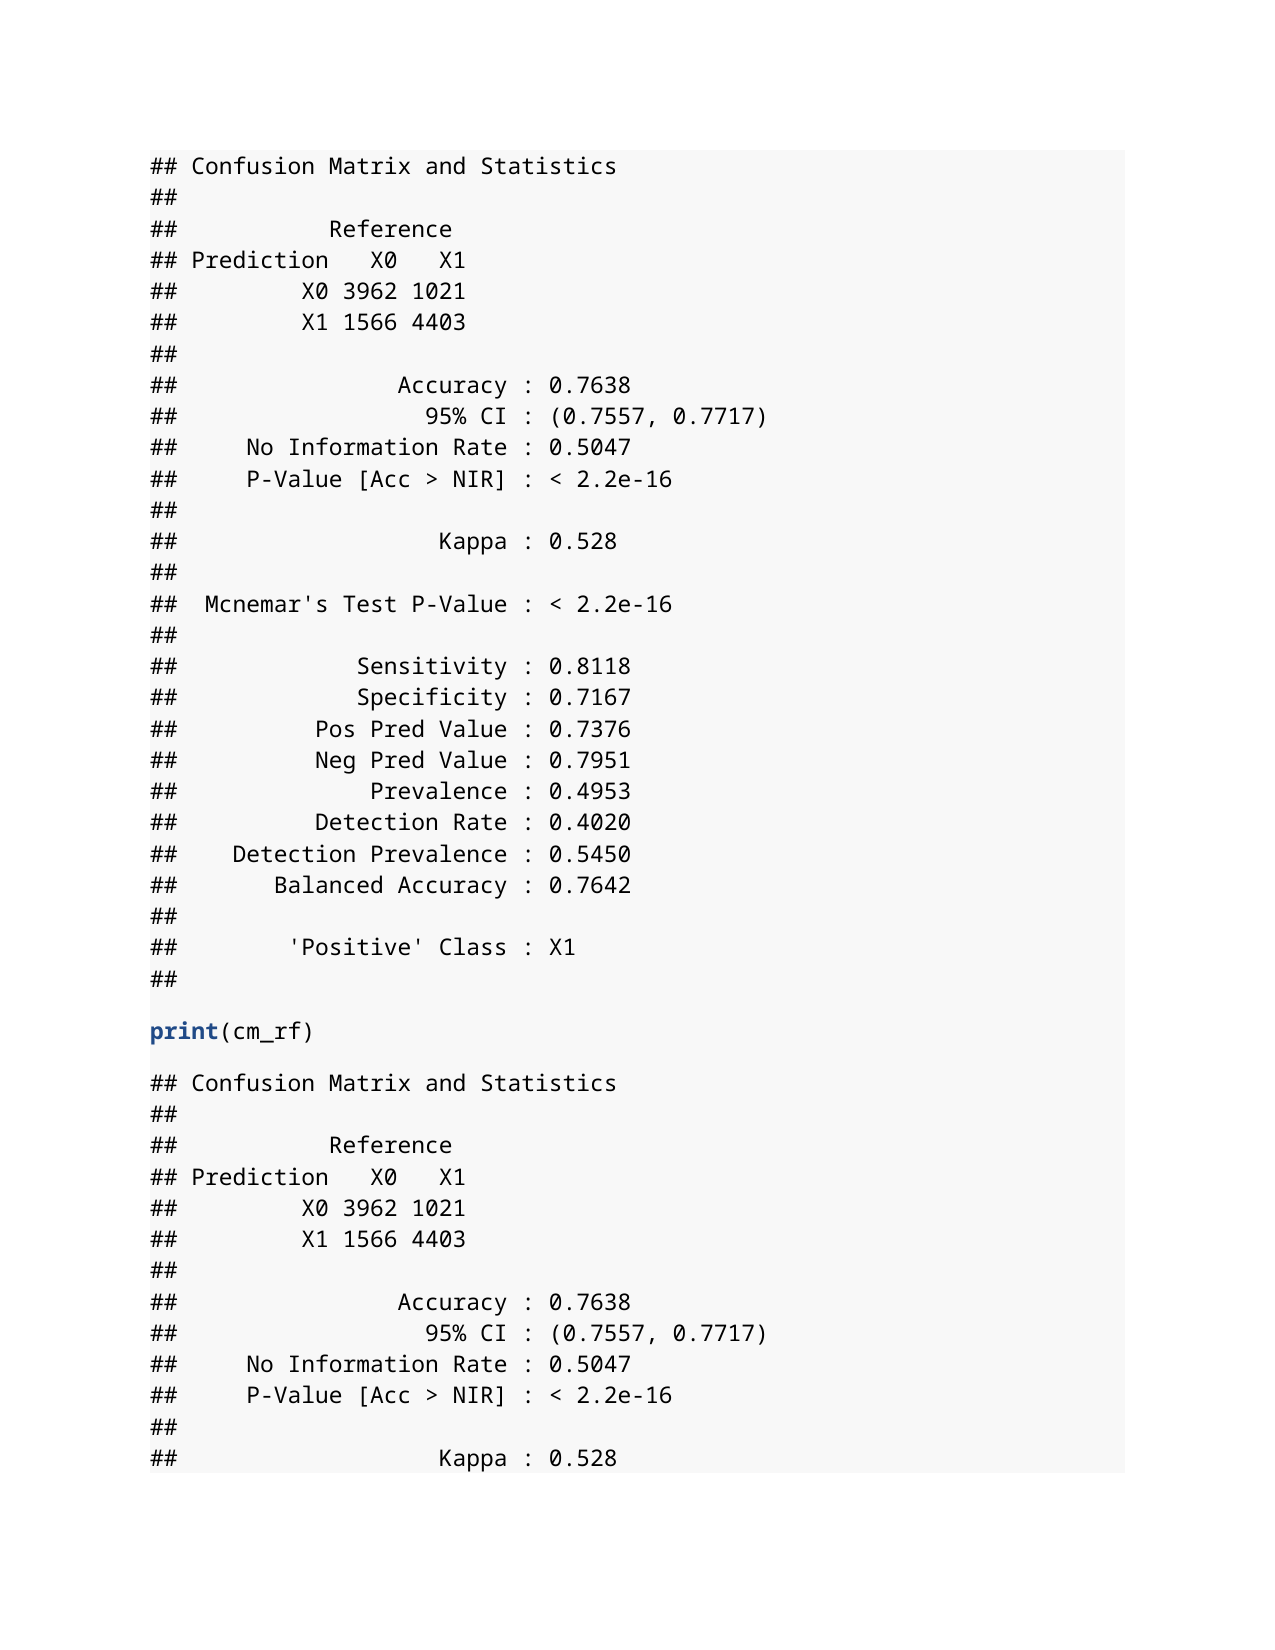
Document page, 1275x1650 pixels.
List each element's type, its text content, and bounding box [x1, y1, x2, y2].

text print(cm_rf) [150, 1014, 1125, 1046]
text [150, 1067, 1125, 1473]
